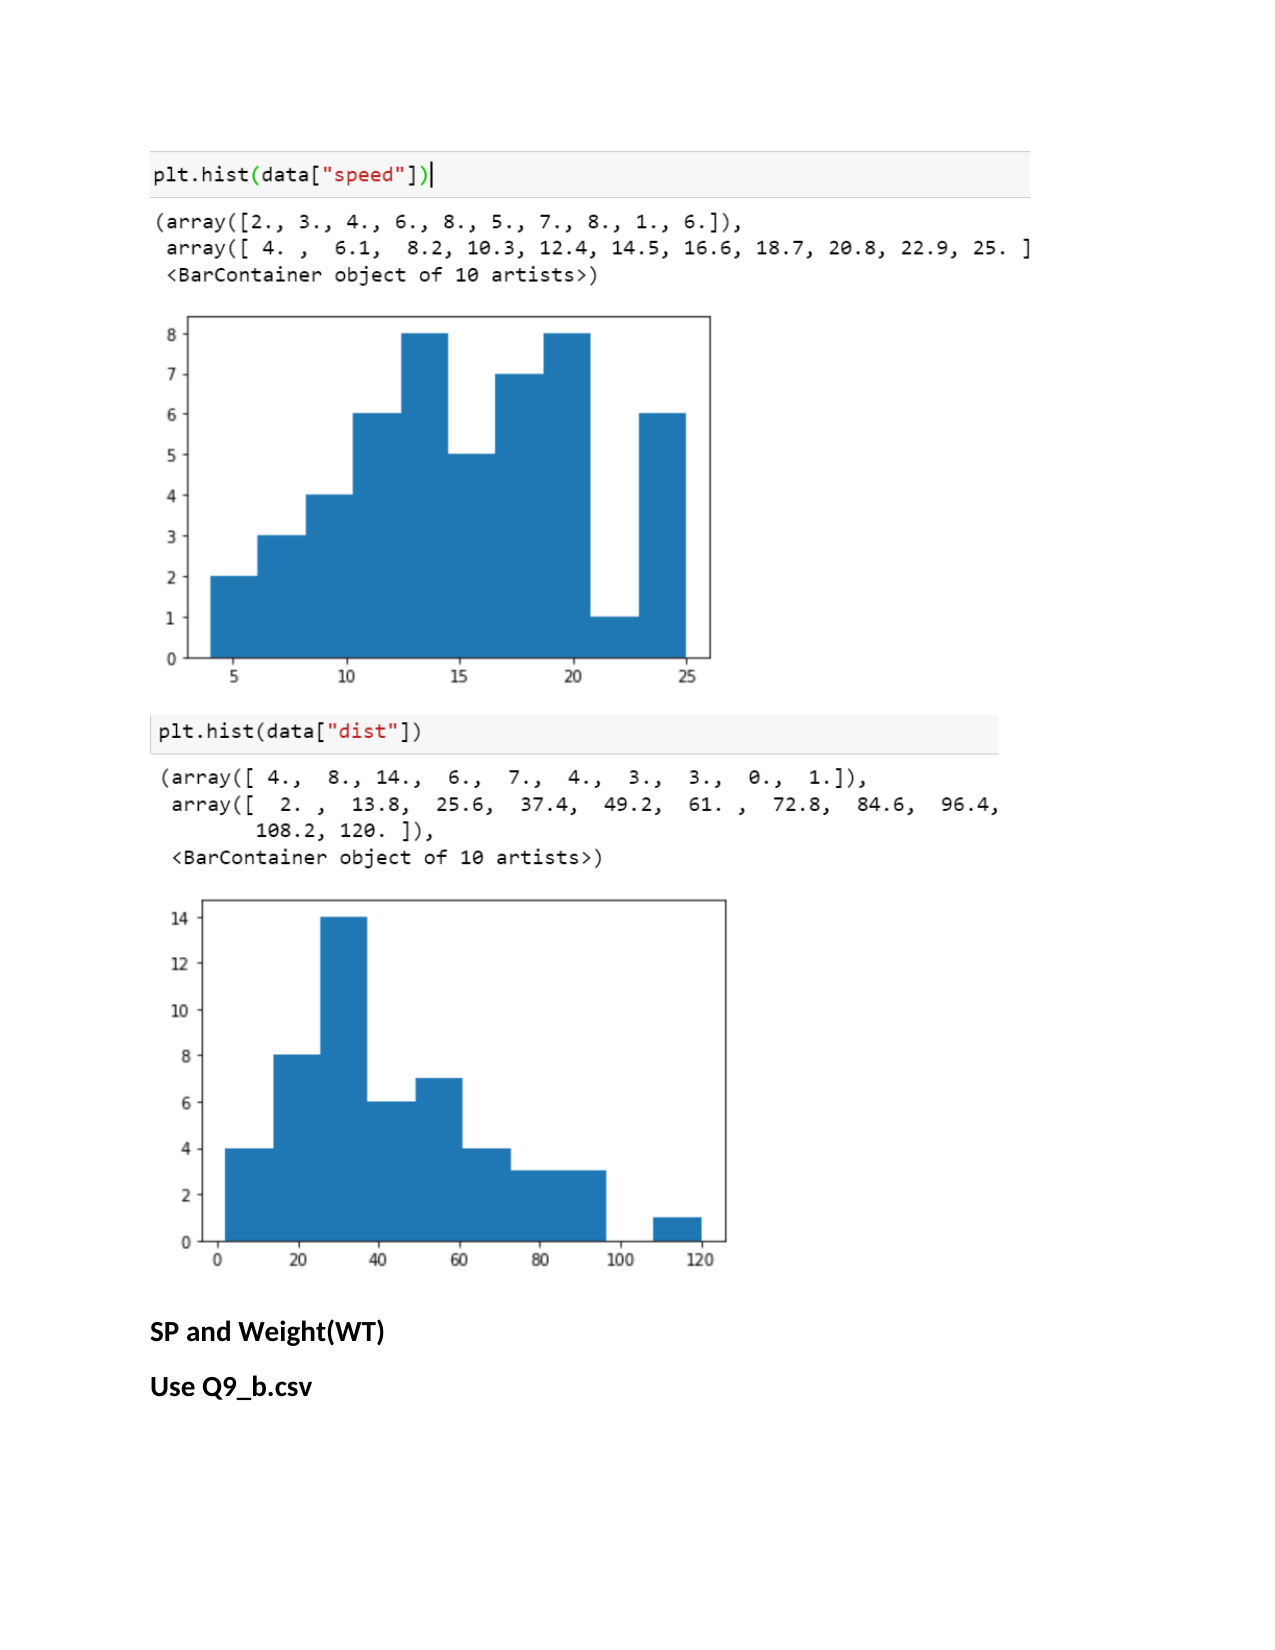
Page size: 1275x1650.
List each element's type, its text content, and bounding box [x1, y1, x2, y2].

text Use Q9_b.csv [150, 1368, 1125, 1404]
picture [150, 150, 1030, 697]
text SP and Weight(WT) [150, 1313, 1125, 1349]
picture [150, 715, 999, 1295]
